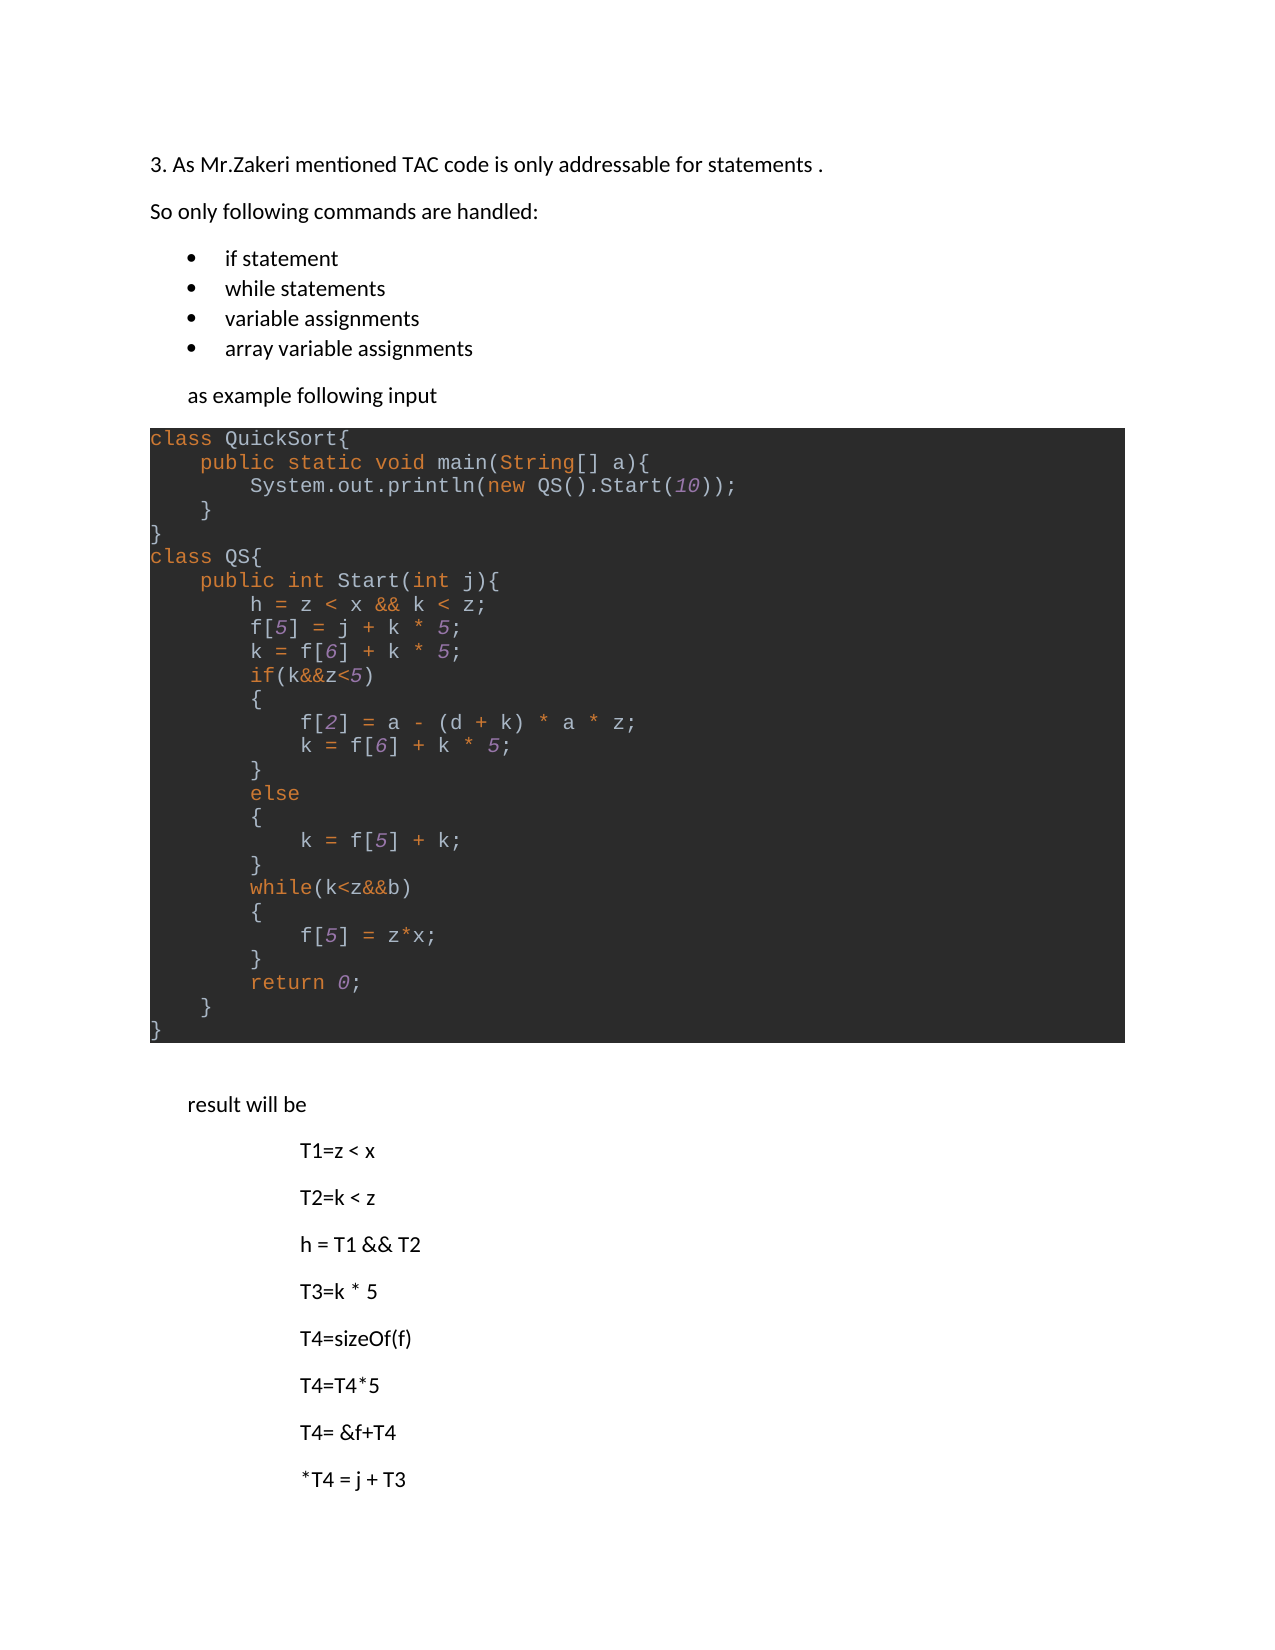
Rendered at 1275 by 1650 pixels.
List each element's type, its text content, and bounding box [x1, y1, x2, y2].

text 3. As Mr.Zakeri mentioned TAC code is only addressable for statements . [150, 150, 1125, 178]
list while statements [187, 274, 1125, 302]
list variable assignments [187, 304, 1125, 332]
text So only following commands are handled: [150, 197, 1125, 225]
text as example following input [187, 381, 1125, 409]
text T4= &f+T4 [187, 1418, 1125, 1446]
list if statement [187, 244, 1125, 272]
text T4=T4*5 [187, 1371, 1125, 1399]
text *T4 = j + T3 [187, 1465, 1125, 1493]
text T3=k * 5 [187, 1277, 1125, 1305]
text h = T1 && T2 [187, 1230, 1125, 1258]
text result will be [187, 1090, 1125, 1118]
text T4=sizeOf(f) [187, 1324, 1125, 1352]
text class QuickSort{ public static void main(String[] a){ System.out.println(new QS().Start(10)); } } class QS{ public int Start(int j){ h = z < x && k < z; f[5] = j + k * 5; k = f[6] + k * 5; if(k&&z<5) { f[2] = a - (d + k) * a * z; k = f[6] + k * 5; } else { k = f[5] + k; } while(k<z&&b) { f[5] = z*x; } return 0; } } [150, 428, 1125, 1043]
text T1=z < x [262, 1137, 1125, 1165]
text T2=k < z [187, 1183, 1125, 1212]
list array variable assignments [187, 334, 1125, 362]
